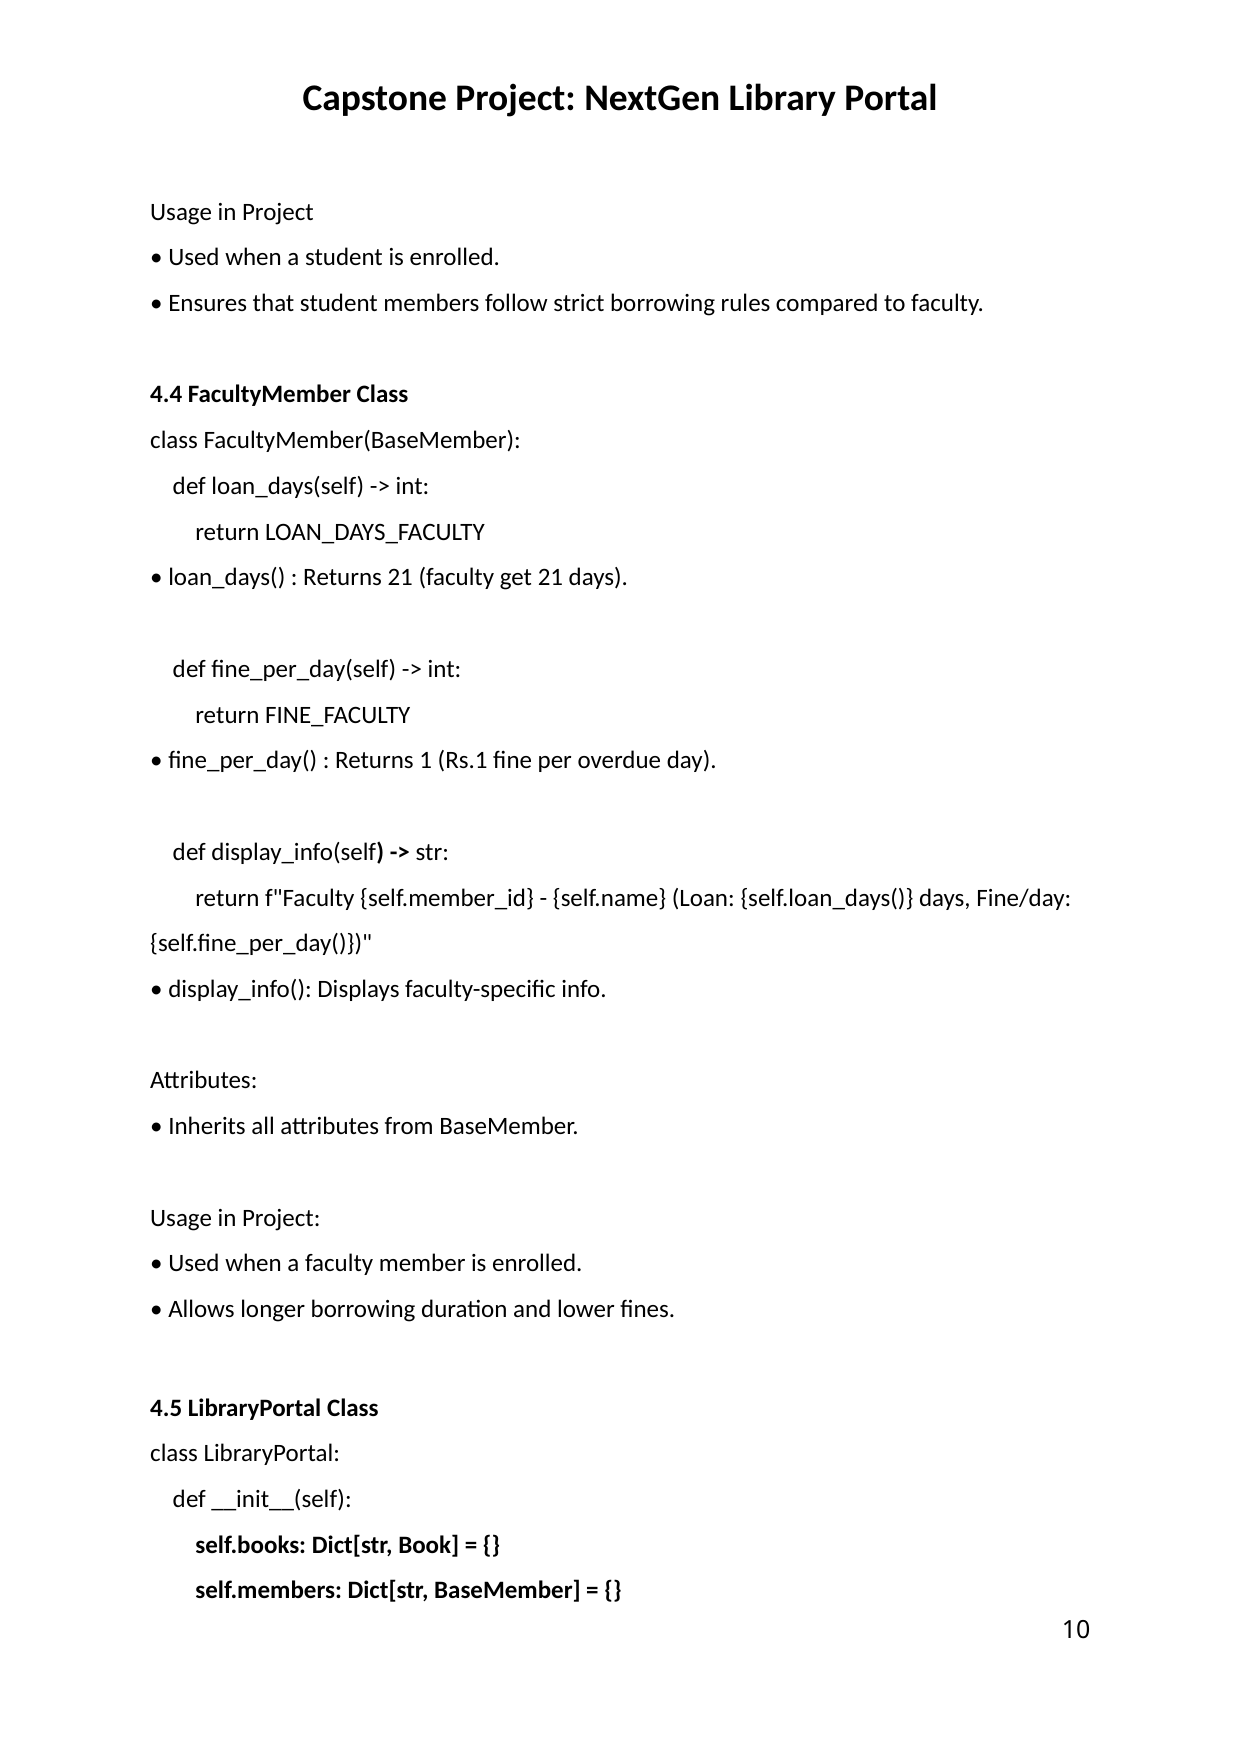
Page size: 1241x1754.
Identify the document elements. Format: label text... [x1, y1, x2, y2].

text Usage in Project • Used when a student is enrolled. • Ensures that student members follow strict borrowing rules compared to faculty. [150, 150, 1090, 318]
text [150, 1437, 1090, 1605]
text 4.4 FacultyMember Class [150, 379, 1090, 409]
text Attributes: • Inherits all attributes from BaseMember. Usage in Project: • Used when a faculty member is enrolled. • Allows longer borrowing duration and lower fines. [150, 1019, 1090, 1375]
text 4.5 LibraryPortal Class [150, 1392, 1090, 1422]
text • display_info(): Displays faculty-specific info. [150, 973, 1090, 1004]
text def fine_per_day(self) -> int: return FINE_FACULTY [150, 607, 1090, 729]
text class FacultyMember(BaseMember): def loan_days(self) -> int: return LOAN_DAYS_FACULTY [150, 424, 1090, 546]
text • fine_per_day() : Returns 1 (Rs.1 fine per overdue day). def display_info(self) -> str: return f"Faculty {self.member_id} - {self.name} (Loan: {self.loan_days()} days, Fine/day:{self.fine_per_day()})" [150, 744, 1090, 958]
text • loan_days() : Returns 21 (faculty get 21 days). [150, 562, 1090, 592]
